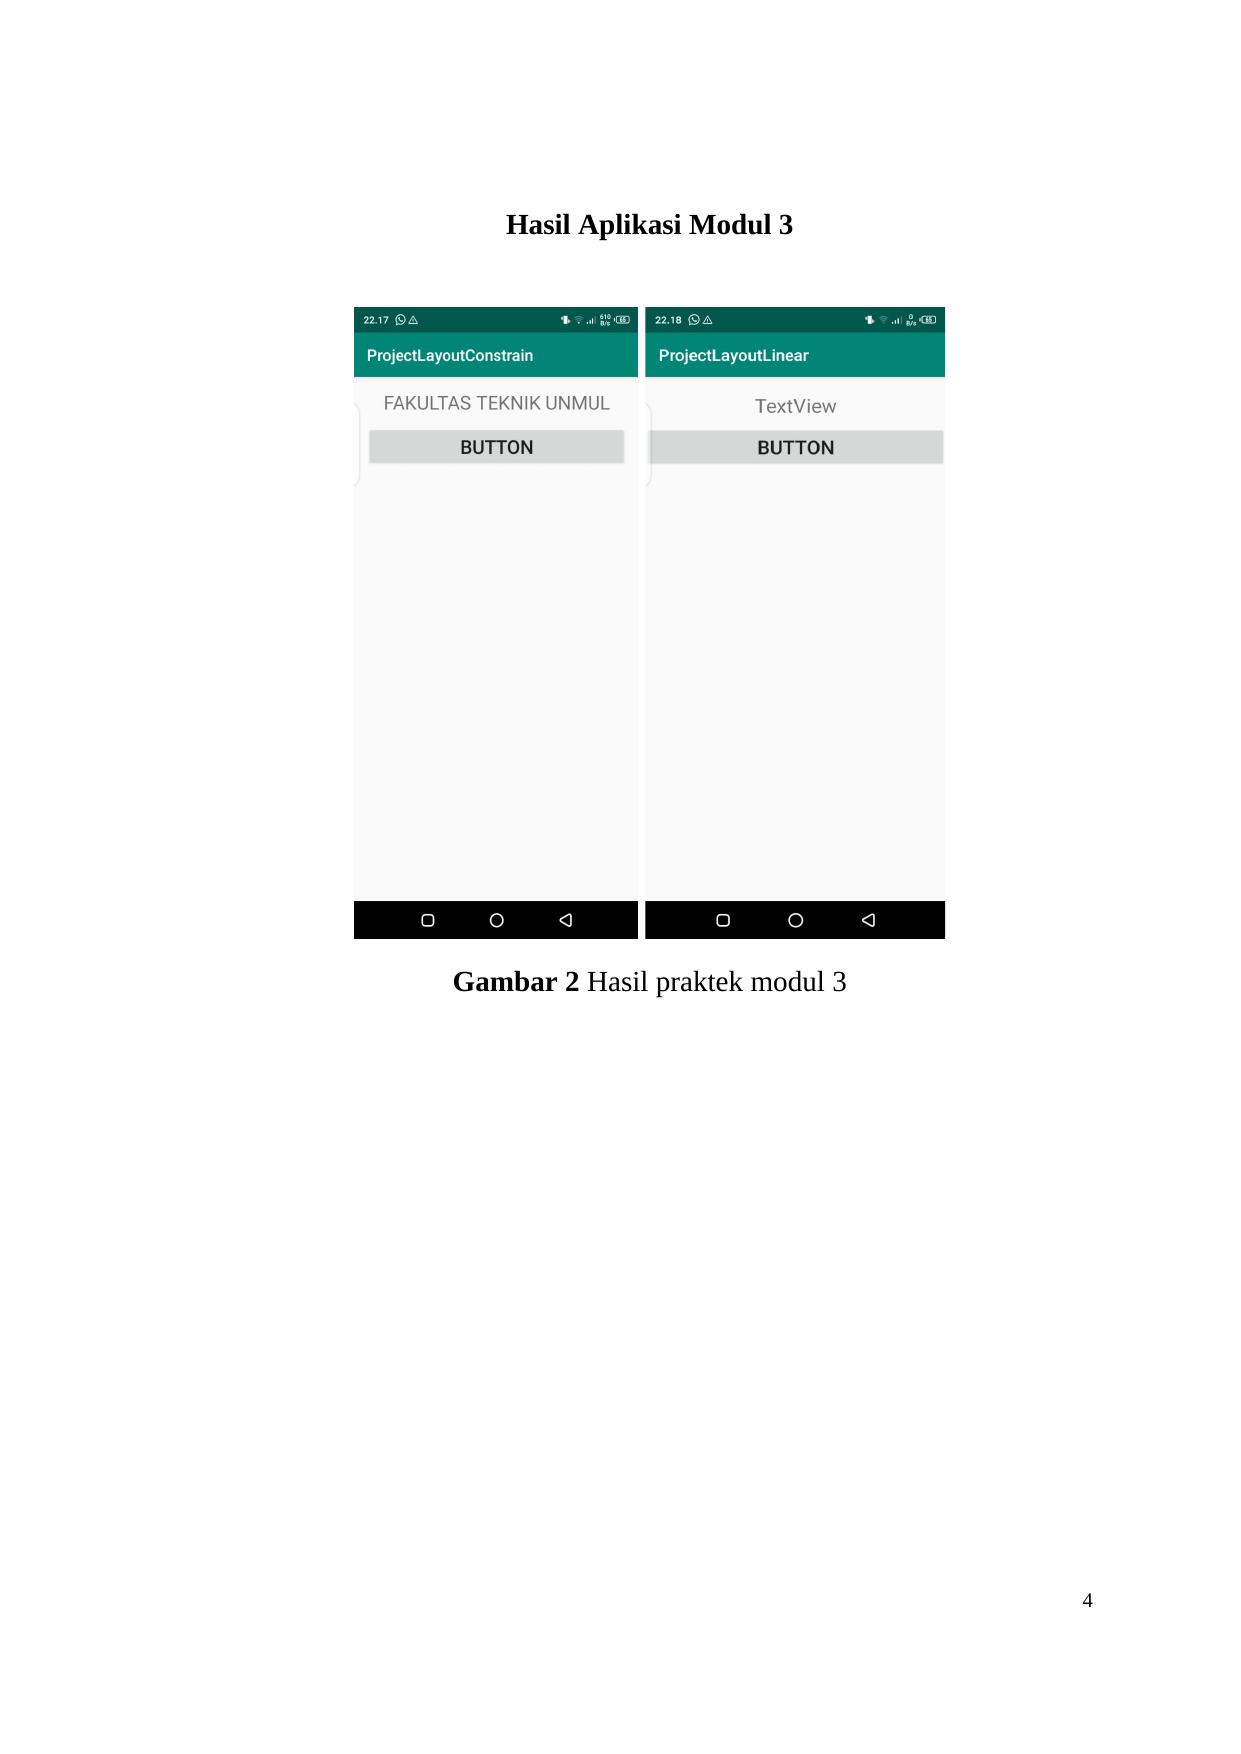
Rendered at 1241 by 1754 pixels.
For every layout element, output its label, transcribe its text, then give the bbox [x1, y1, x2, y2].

picture [354, 307, 638, 939]
text Gambar 2 Hasil praktek modul 3 [207, 964, 1092, 998]
picture [645, 307, 946, 939]
text Hasil Aplikasi Modul 3 [207, 207, 1093, 240]
